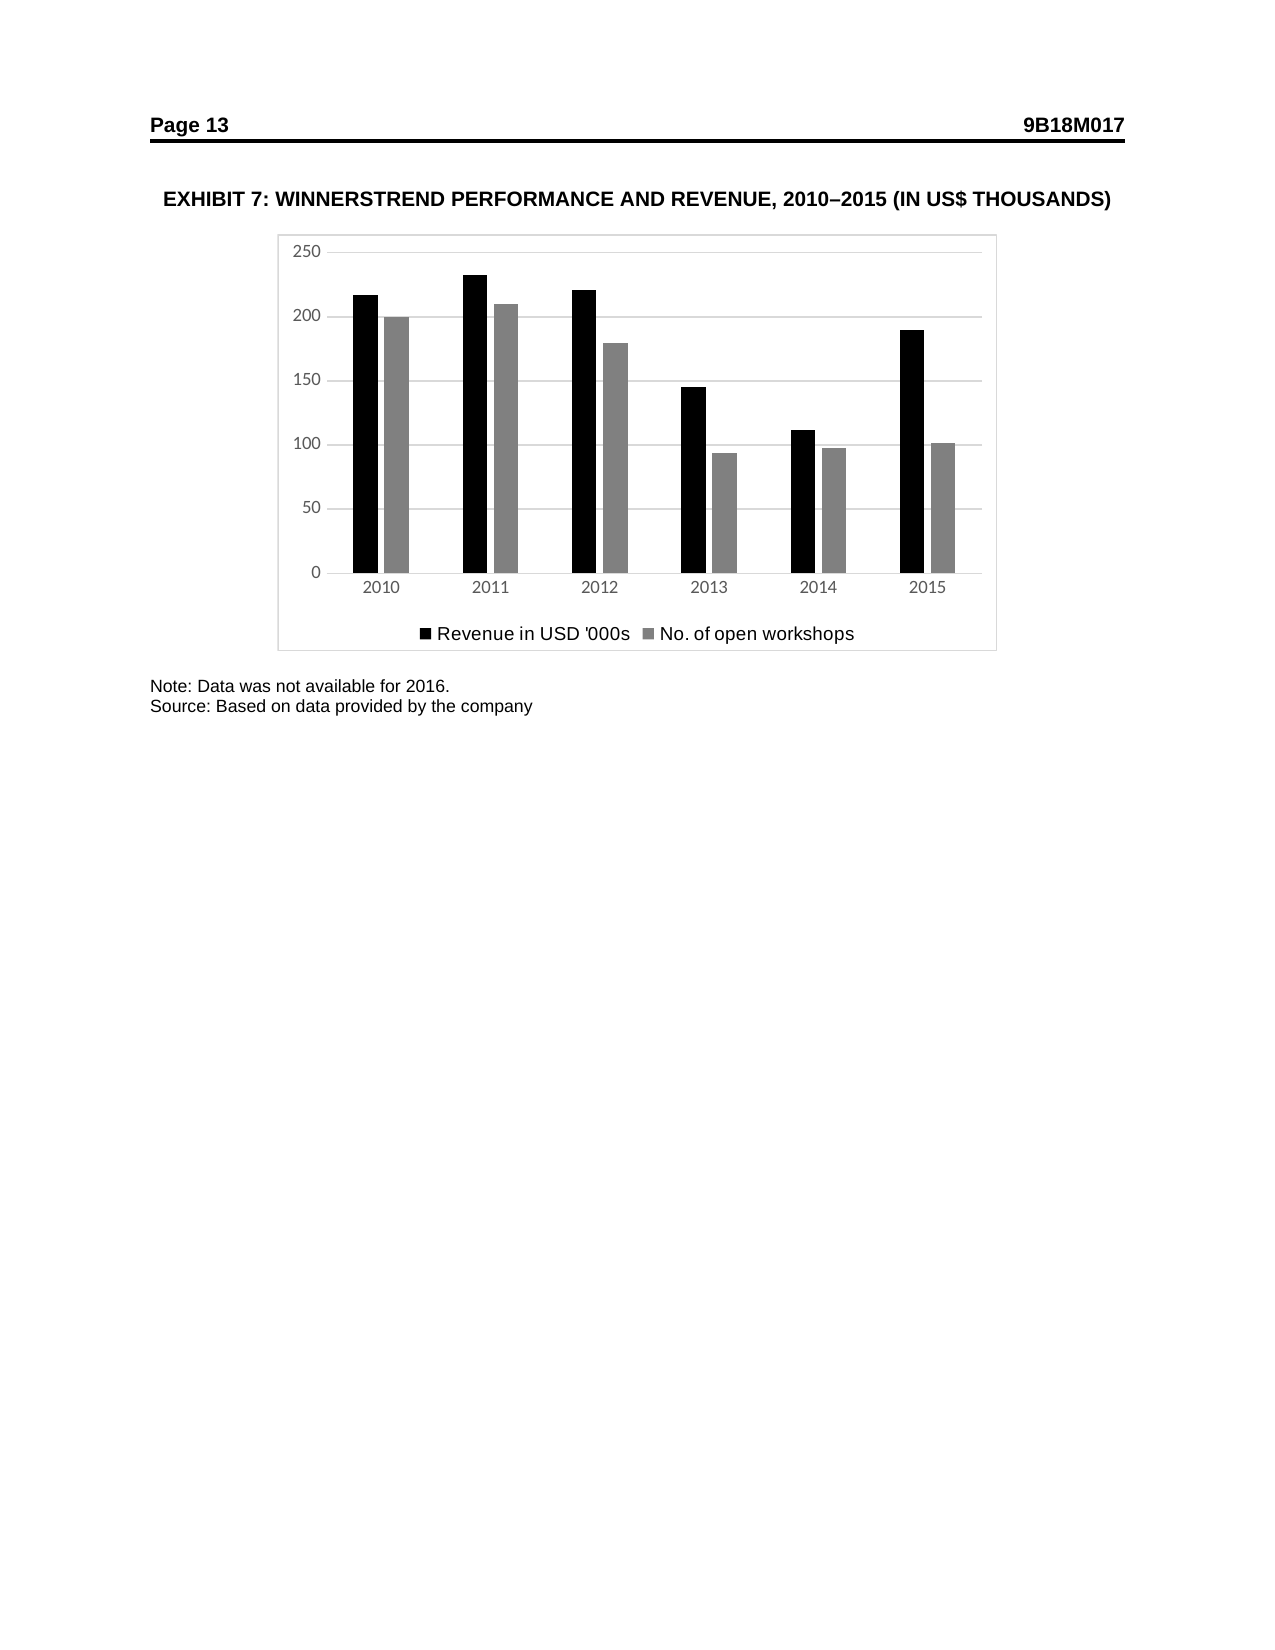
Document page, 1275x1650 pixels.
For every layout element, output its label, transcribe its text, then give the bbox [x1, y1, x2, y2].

text Source: Based on data provided by the company [150, 696, 1125, 716]
text Note: Data was not available for 2016. [150, 676, 1125, 696]
subtitle EXHIBIT 7: WinnersTrend PERFORMANCE AND REVENUE, 2010–2015 (in US$ Thousands) [150, 186, 1125, 210]
